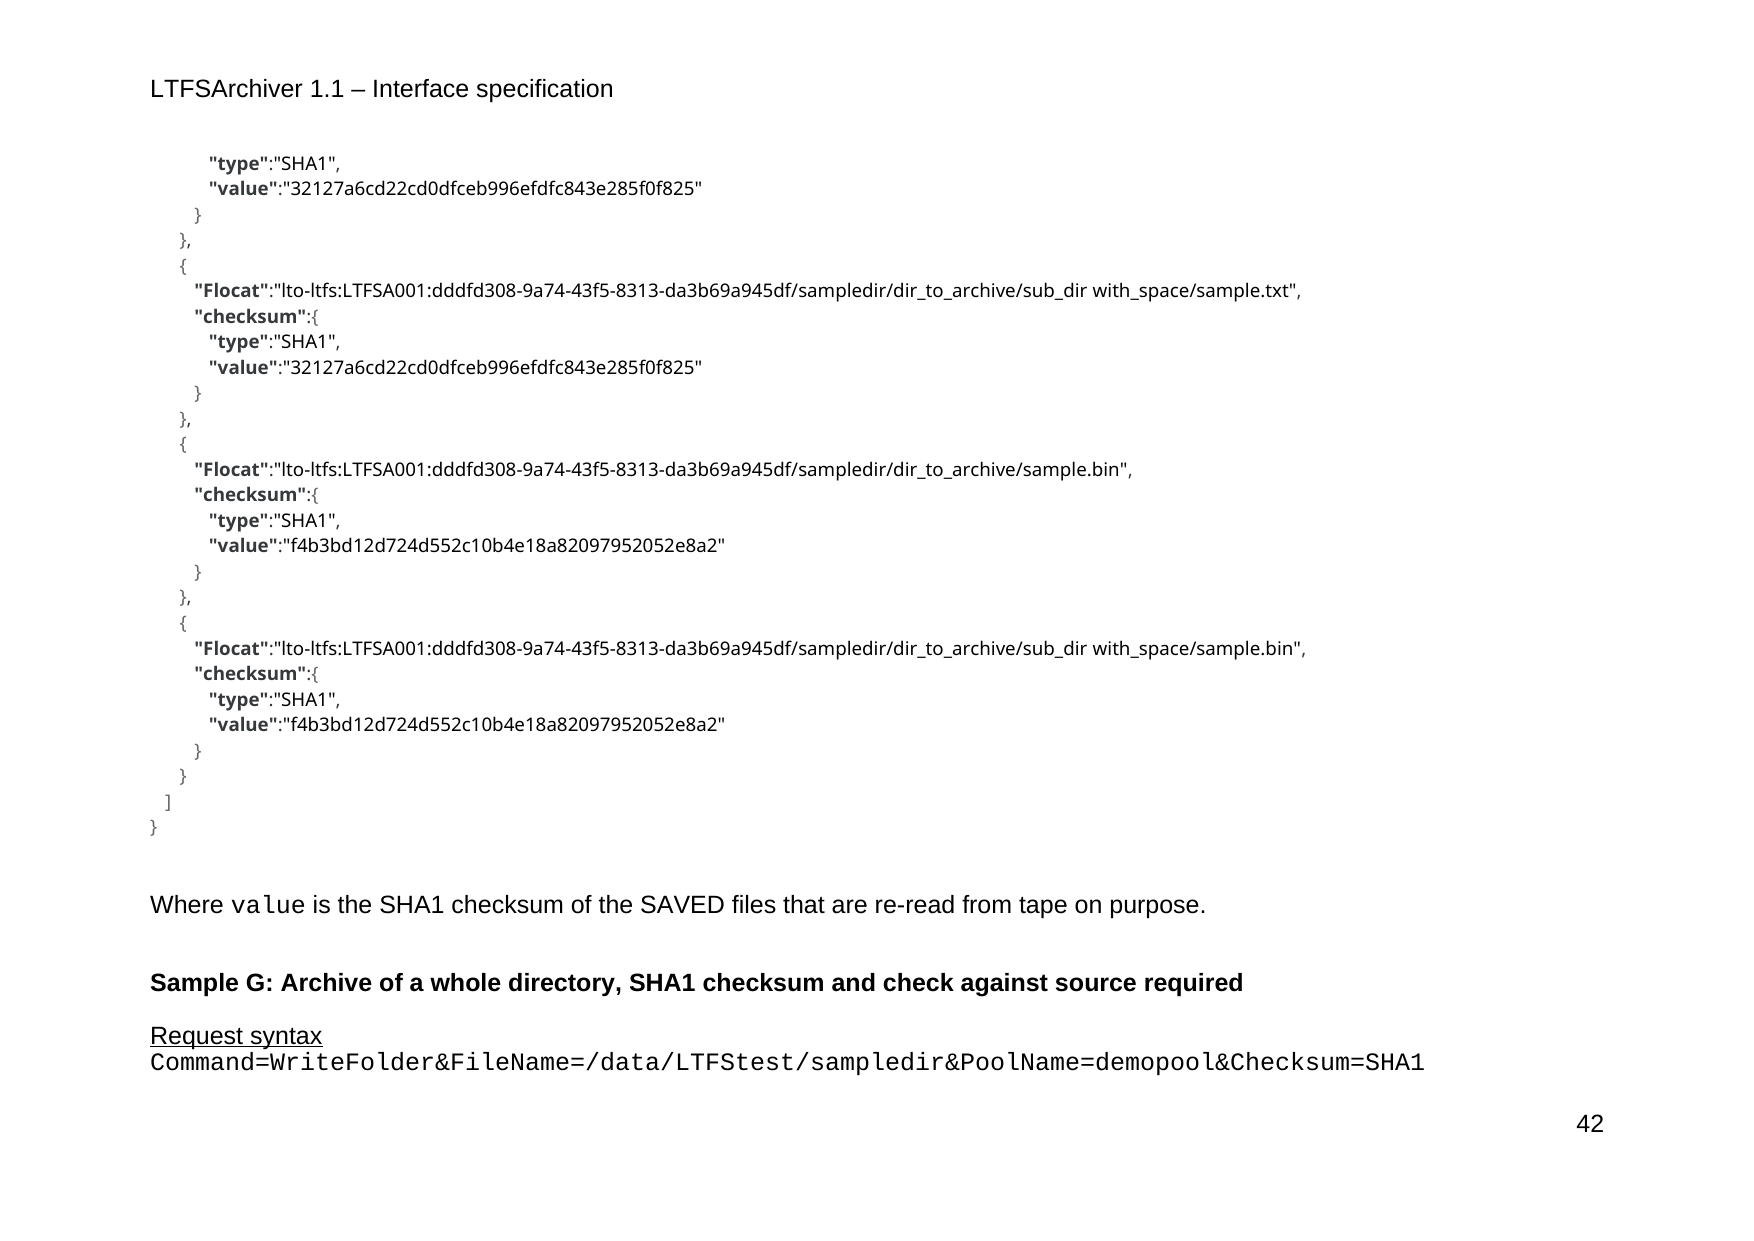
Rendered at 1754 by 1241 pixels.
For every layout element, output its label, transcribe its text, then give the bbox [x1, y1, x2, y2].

text Command=WriteFolder&FileName=/data/LTFStest/sampledir&PoolName=demopool&Checksum=SHA1 [150, 1049, 1604, 1078]
text Where value is the SHA1 checksum of the SAVED files that are re-read from tape on purpose. [150, 890, 1604, 921]
text Request syntax [150, 1021, 1604, 1049]
text Sample G: Archive of a whole directory, SHA1 checksum and check against source required [150, 968, 1604, 997]
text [150, 150, 1604, 839]
